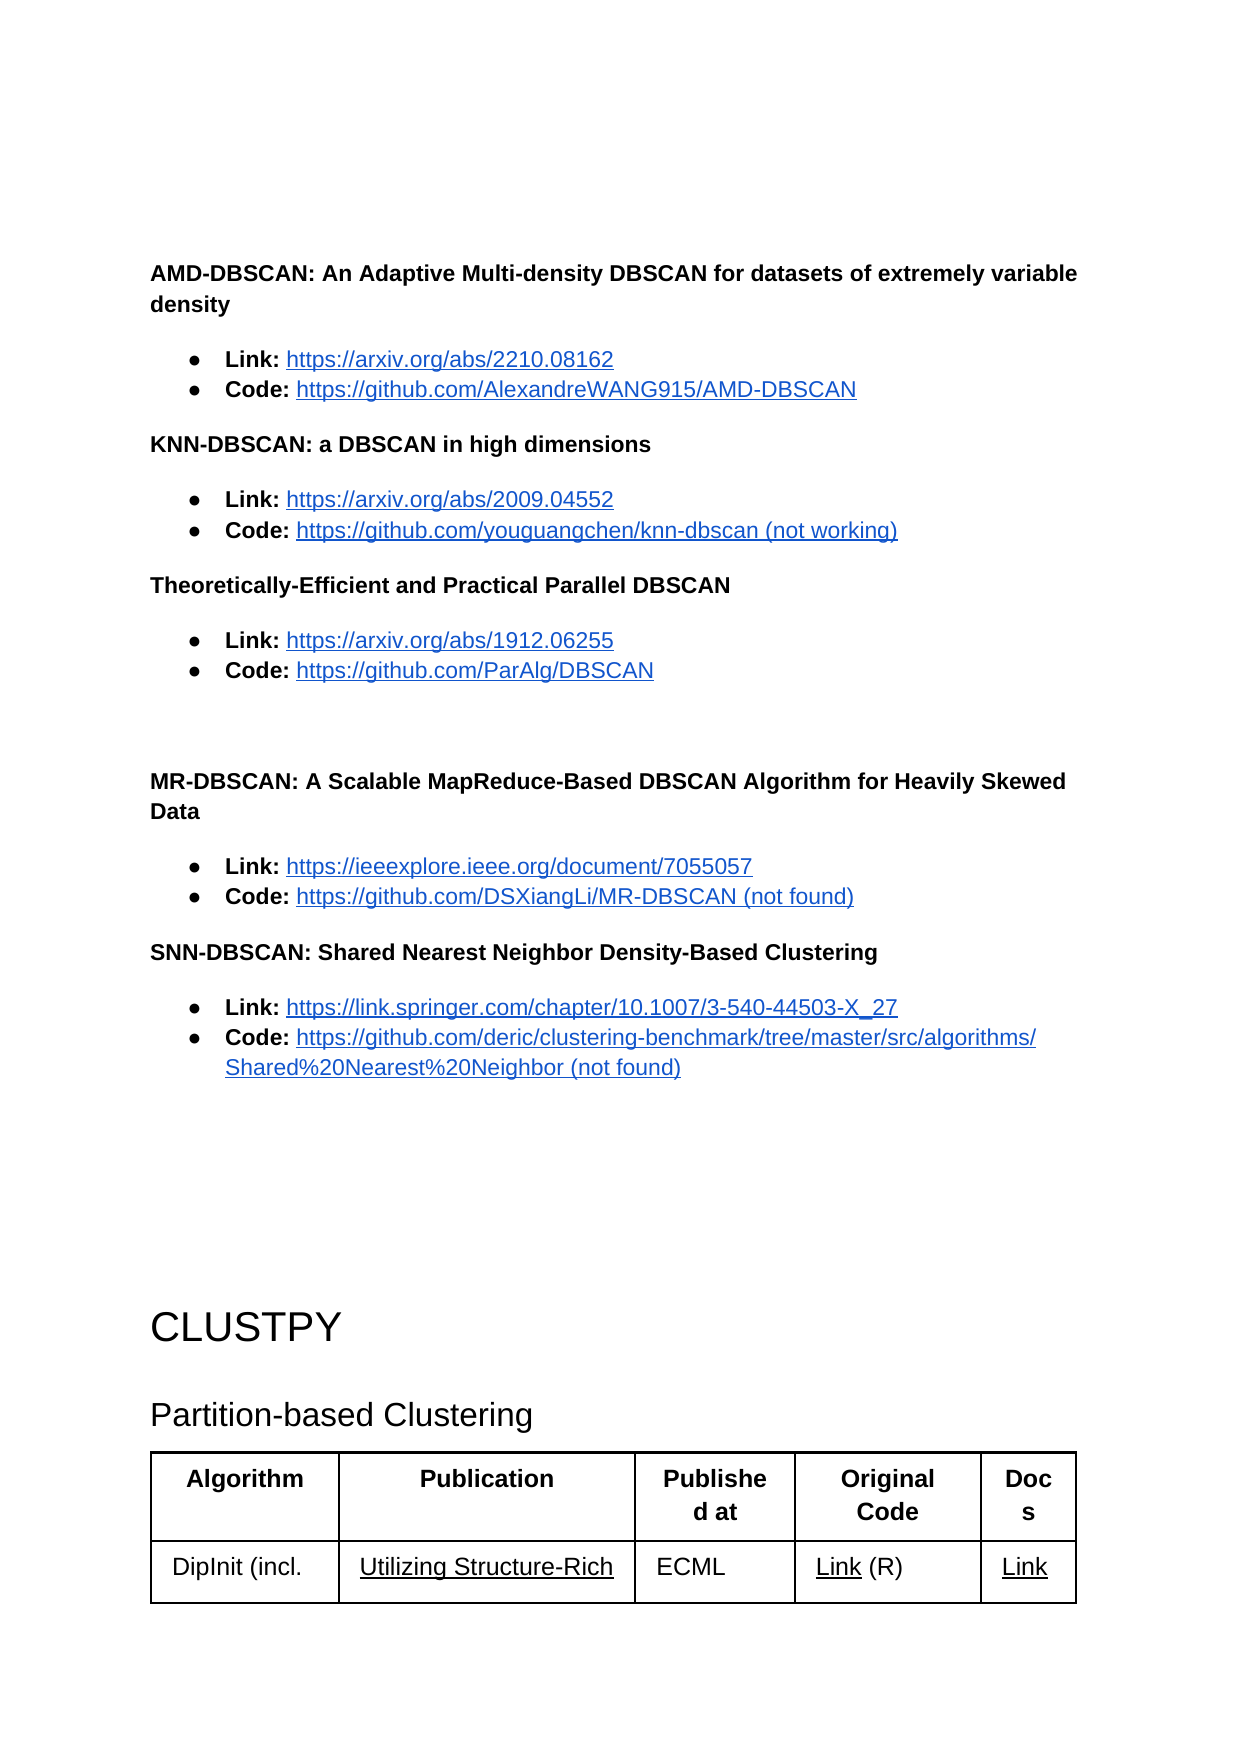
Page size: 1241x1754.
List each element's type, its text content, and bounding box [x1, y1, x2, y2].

subtitle Partition-based Clustering [150, 1395, 1090, 1433]
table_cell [152, 1542, 338, 1602]
text SNN-DBSCAN: Shared Nearest Neighbor Density-Based Clustering [150, 938, 1090, 965]
text Theoretically-Efficient and Practical Parallel DBSCAN [150, 572, 1090, 598]
list Link: https://link.springer.com/chapter/10.1007/3-540-44503-X_27 [187, 994, 1090, 1020]
table_header Published at [636, 1454, 794, 1540]
list Link: https://arxiv.org/abs/2210.08162 [187, 346, 1090, 372]
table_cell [340, 1542, 634, 1602]
text MR-DBSCAN: A Scalable MapReduce-Based DBSCAN Algorithm for Heavily Skewed Data [150, 768, 1090, 824]
table_cell Link (R) [796, 1542, 980, 1602]
list Code: https://github.com/deric/clustering-benchmark/tree/master/src/algorithms/Shared%20Nearest%20Neighbor (not found) [187, 1024, 1090, 1081]
table_header Docs [982, 1454, 1075, 1540]
list Code: https://github.com/ParAlg/DBSCAN [187, 657, 1090, 684]
text AMD-DBSCAN: An Adaptive Multi-density DBSCAN for datasets of extremely variable density [150, 260, 1090, 317]
table_cell Link [982, 1542, 1075, 1602]
list Link: https://arxiv.org/abs/1912.06255 [187, 627, 1090, 653]
table_header Publication [340, 1454, 634, 1540]
subtitle CLUSTPY [150, 1302, 1090, 1350]
list Code: https://github.com/DSXiangLi/MR-DBSCAN (not found) [187, 883, 1090, 910]
table_header Original Code [796, 1454, 980, 1540]
list Code: https://github.com/AlexandreWANG915/AMD-DBSCAN [187, 376, 1090, 402]
text KNN-DBSCAN: a DBSCAN in high dimensions [150, 431, 1090, 458]
list Link: https://arxiv.org/abs/2009.04552 [187, 486, 1090, 513]
table_cell ECML PKDD 2020 [636, 1542, 794, 1602]
list Link: https://ieeexplore.ieee.org/document/7055057 [187, 853, 1090, 879]
table_header Algorithm [152, 1454, 338, 1540]
list Code: https://github.com/youguangchen/knn-dbscan (not working) [187, 517, 1090, 543]
